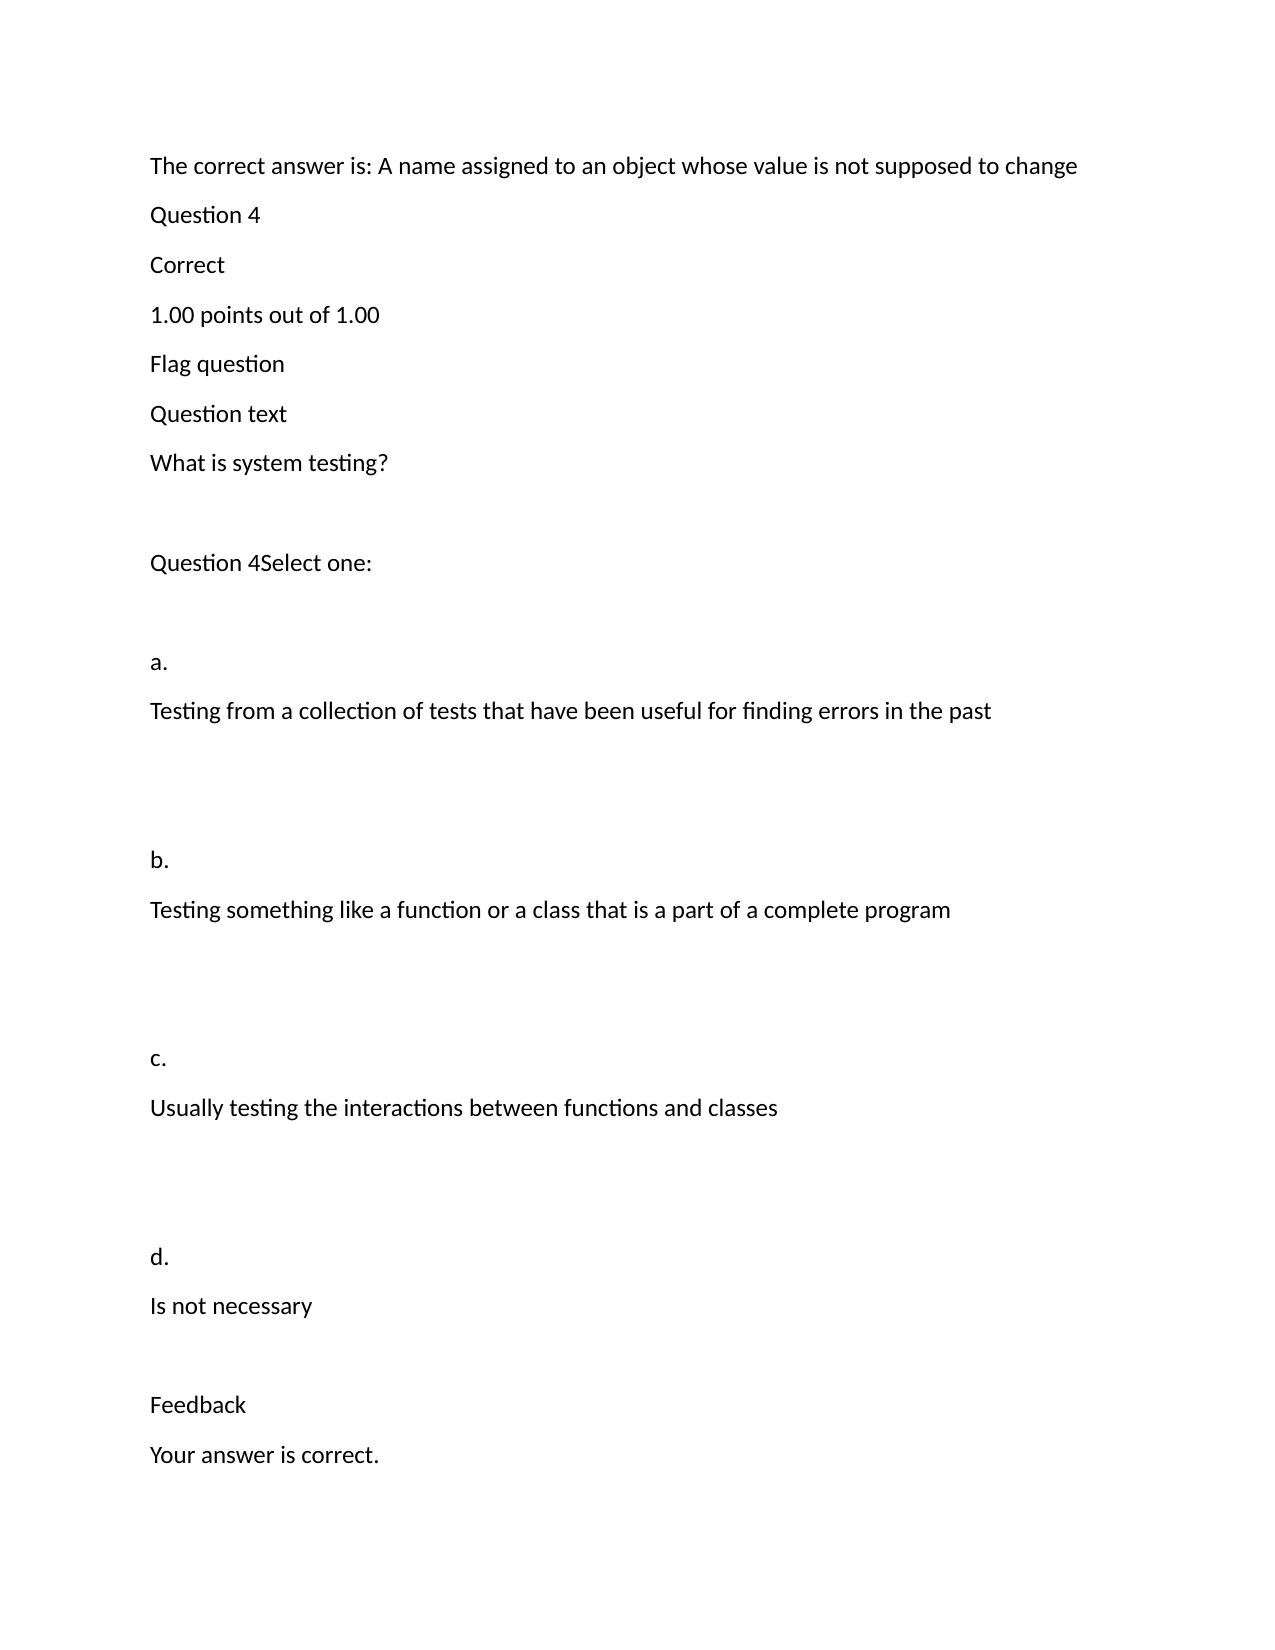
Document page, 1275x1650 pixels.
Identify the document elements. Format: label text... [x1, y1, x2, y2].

text Question text [150, 398, 1125, 428]
text What is system testing? [150, 447, 1125, 478]
text Testing from a collection of tests that have been useful for finding errors in the past [150, 695, 1125, 726]
text Feedback [150, 1389, 1125, 1420]
text Question 4 [150, 199, 1125, 230]
text Testing something like a function or a class that is a part of a complete program [150, 894, 1125, 924]
text a. [150, 646, 1125, 676]
text 1.00 points out of 1.00 [150, 299, 1125, 329]
text b. [150, 844, 1125, 875]
text Correct [150, 249, 1125, 280]
text Your answer is correct. [150, 1439, 1125, 1470]
text d. [150, 1241, 1125, 1271]
text The correct answer is: A name assigned to an object whose value is not supposed to change [150, 150, 1125, 181]
text Is not necessary [150, 1290, 1125, 1321]
text Question 4Select one: [150, 547, 1125, 577]
text c. [150, 1042, 1125, 1073]
text Flag question [150, 348, 1125, 379]
text Usually testing the interactions between functions and classes [150, 1092, 1125, 1123]
